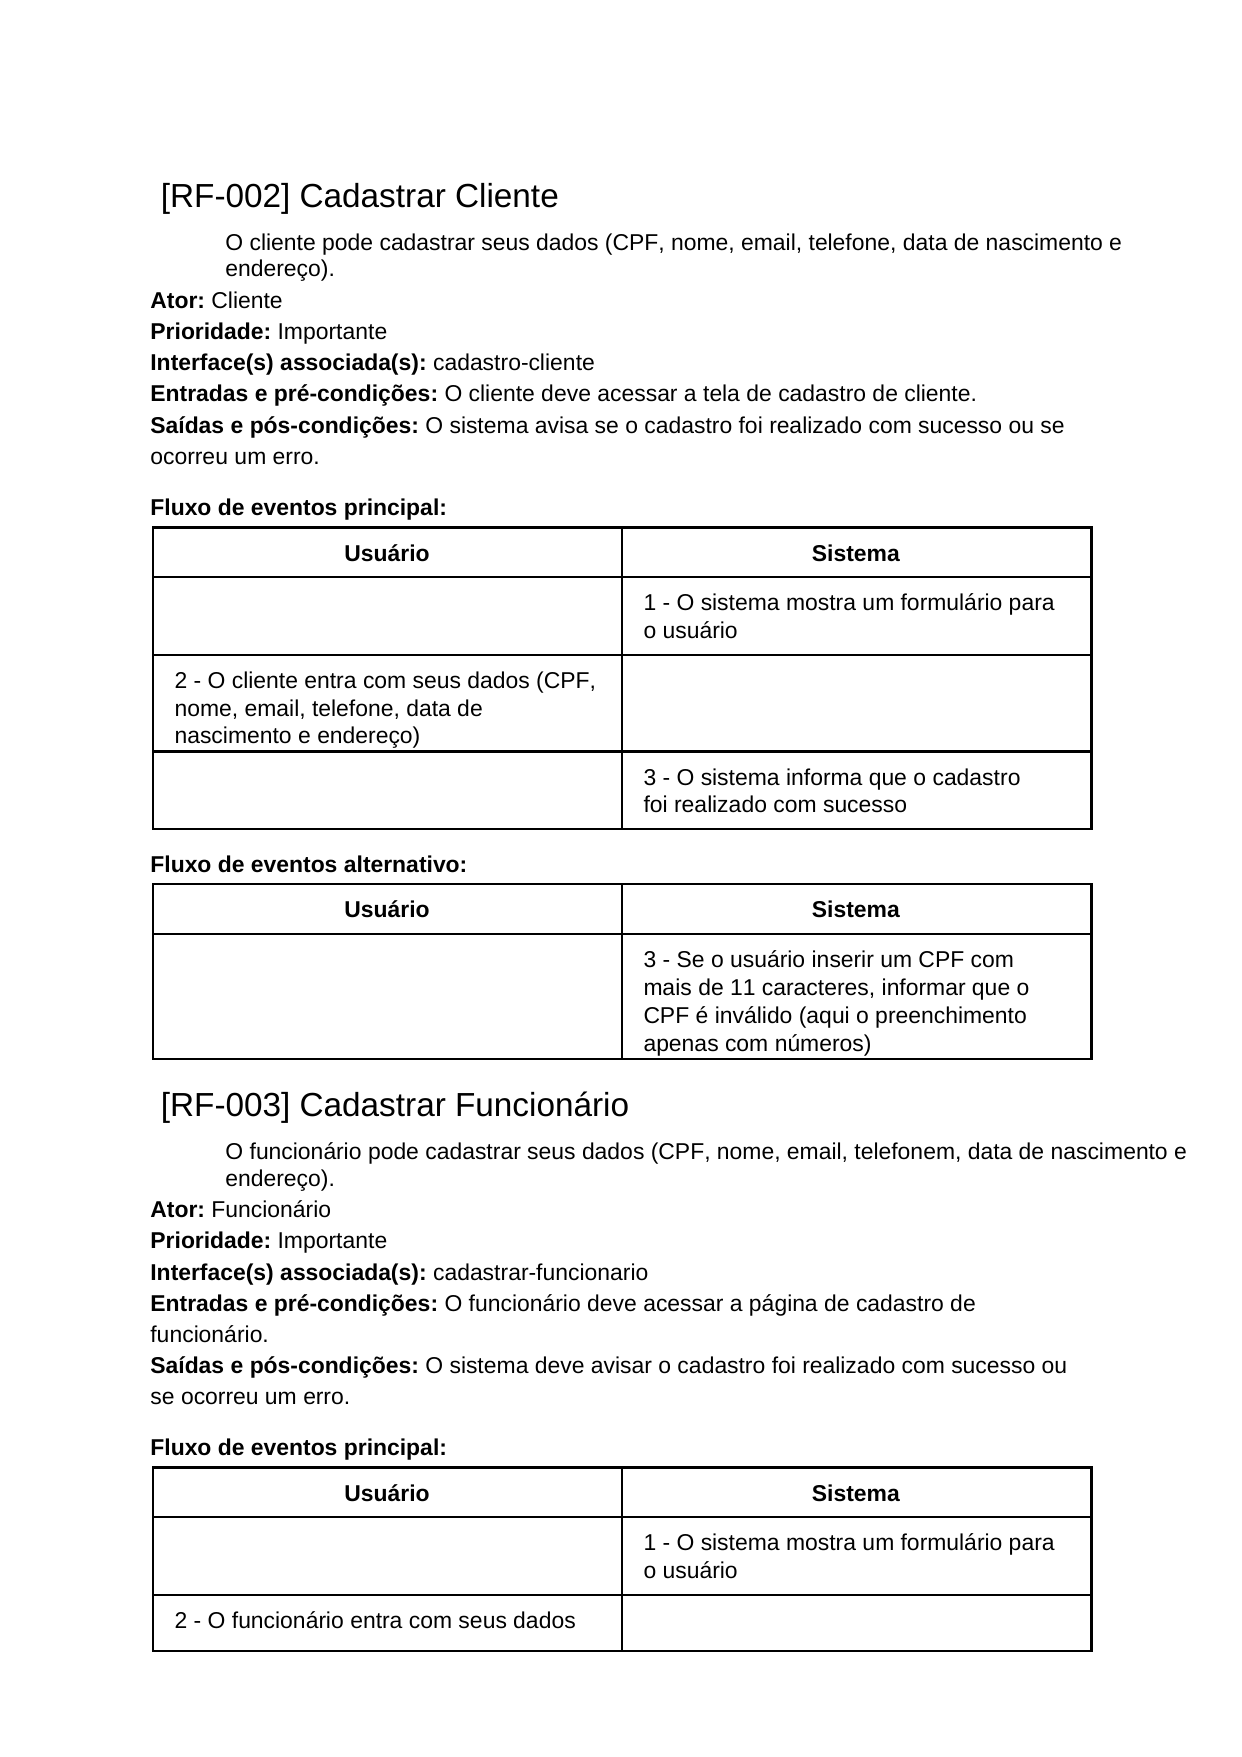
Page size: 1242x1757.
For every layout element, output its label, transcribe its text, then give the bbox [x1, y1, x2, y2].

table_header Sistema [623, 885, 1090, 933]
table_cell 1 - O sistema mostra um formulário para o usuário [623, 1518, 1090, 1593]
text Interface(s) associada(s): cadastrar-funcionario [150, 1258, 1208, 1285]
table_cell [154, 935, 621, 1057]
text Fluxo de eventos principal: [150, 1434, 1208, 1460]
table_cell [154, 578, 621, 653]
text Interface(s) associada(s): cadastro-cliente [150, 349, 1208, 375]
table_cell [623, 656, 1090, 750]
table_cell [154, 1518, 621, 1593]
text Entradas e pré-condições: O cliente deve acessar a tela de cadastro de cliente. [150, 380, 1208, 407]
table_header Usuário [154, 885, 621, 933]
table_cell [623, 1596, 1090, 1650]
table_cell 1 - O sistema mostra um formulário para o usuário [623, 578, 1090, 653]
text O cliente pode cadastrar seus dados (CPF, nome, email, telefone, data de nascimento e endereço). [225, 229, 1208, 282]
table_cell 3 - O sistema informa que o cadastro foi realizado com sucesso [623, 753, 1090, 828]
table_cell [154, 1596, 621, 1650]
subtitle [RF-002] Cadastrar Cliente [150, 176, 1208, 214]
text Prioridade: Importante [150, 1227, 1208, 1253]
table_header Sistema [623, 529, 1090, 576]
text Saídas e pós-condições: O sistema avisa se o cadastro foi realizado com sucesso ou se ocorreu um erro. [150, 412, 1086, 469]
text Ator: Cliente [150, 287, 1208, 313]
text O funcionário pode cadastrar seus dados (CPF, nome, email, telefonem, data de nascimento e endereço). [225, 1138, 1208, 1191]
text Prioridade: Importante [150, 318, 1208, 344]
text Fluxo de eventos alternativo: [150, 851, 1208, 877]
subtitle [RF-003] Cadastrar Funcionário [150, 1085, 1208, 1124]
text Ator: Funcionário [150, 1196, 1208, 1222]
table_header Usuário [154, 1469, 621, 1516]
text Fluxo de eventos principal: [150, 494, 1208, 520]
text Entradas e pré-condições: O funcionário deve acessar a página de cadastro de funcionário. [150, 1290, 1086, 1347]
table_cell [154, 753, 621, 828]
text Saídas e pós-condições: O sistema deve avisar o cadastro foi realizado com sucesso ou se ocorreu um erro. [150, 1352, 1086, 1409]
table_header Sistema [623, 1469, 1090, 1516]
table_cell 3 - Se o usuário inserir um CPF com mais de 11 caracteres, informar que o CPF é inválido (aqui o preenchimento apenas com números) [623, 935, 1090, 1057]
table_cell 2 - O cliente entra com seus dados (CPF, nome, email, telefone, data de nascimento e endereço) [154, 656, 621, 750]
table_header Usuário [154, 529, 621, 576]
